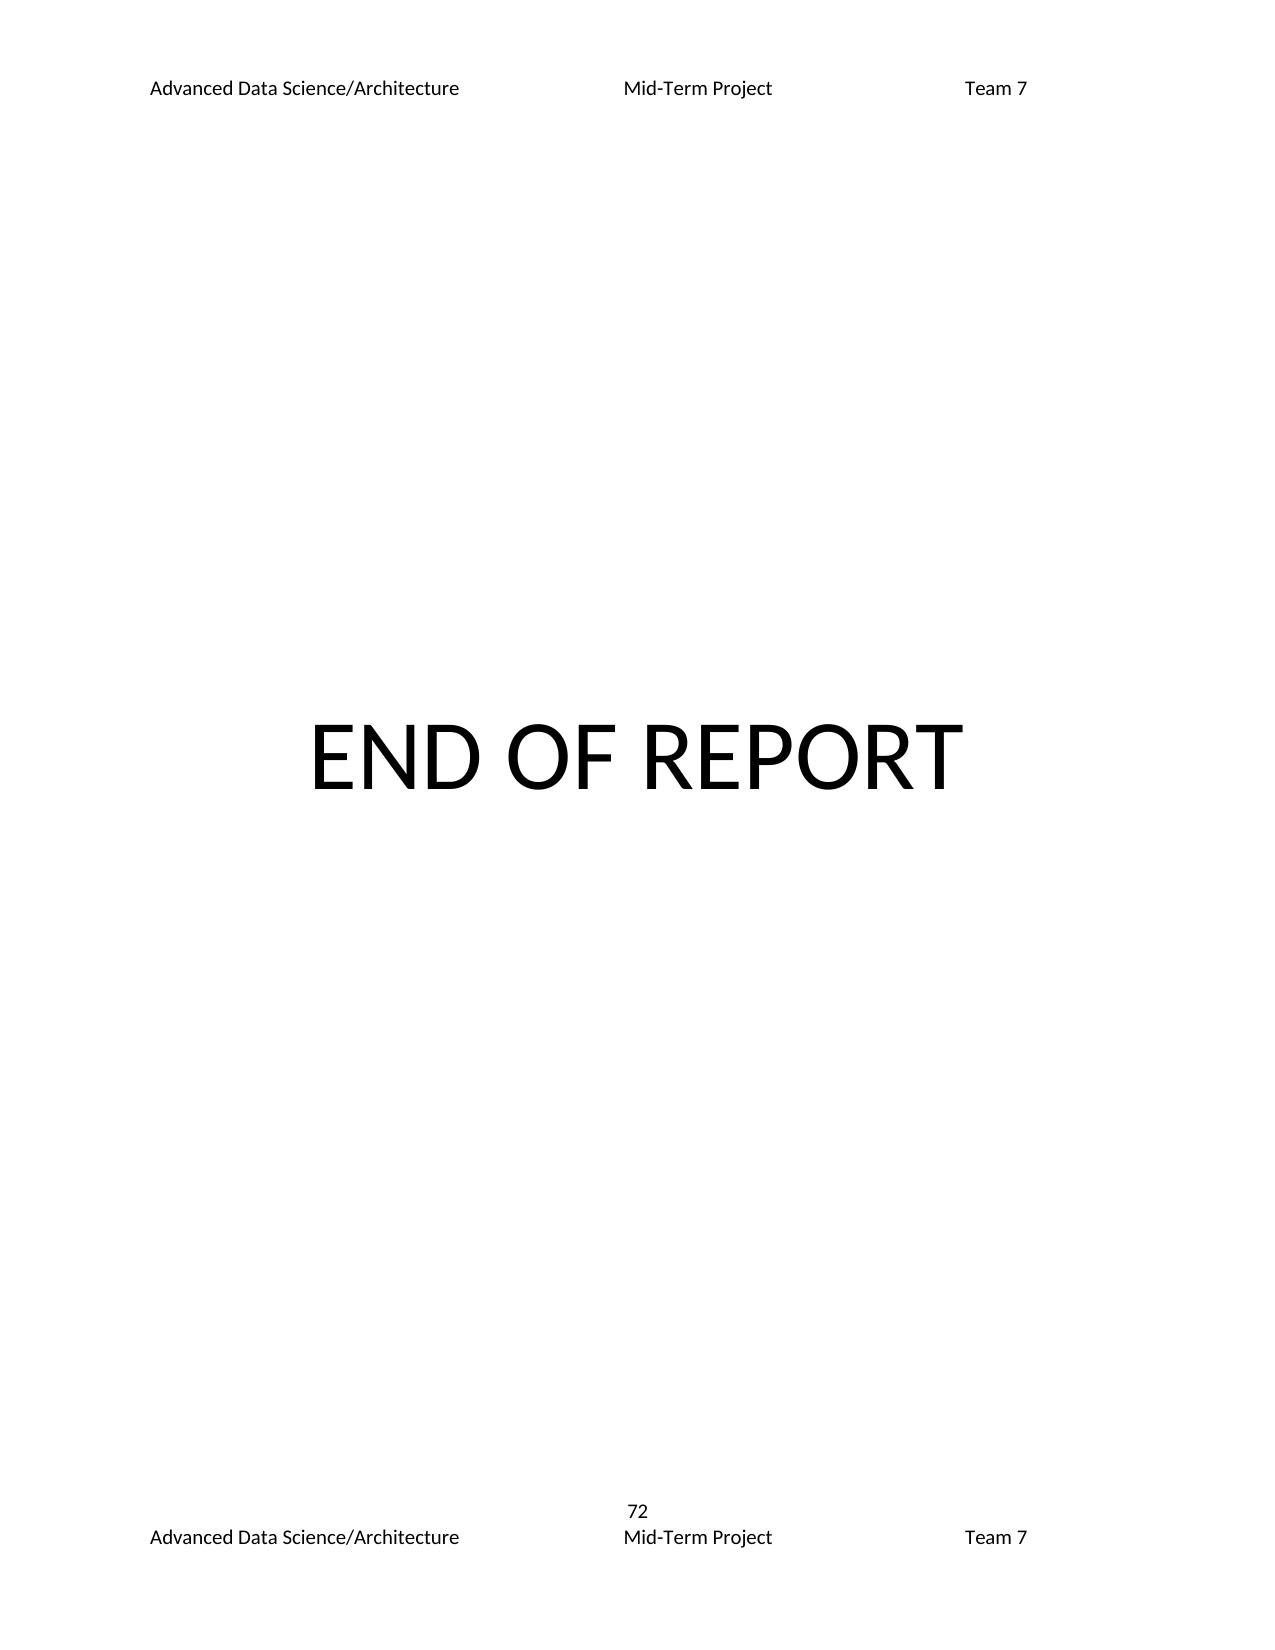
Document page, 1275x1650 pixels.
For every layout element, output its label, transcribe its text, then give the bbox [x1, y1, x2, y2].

text END OF REPORT [150, 693, 1125, 815]
